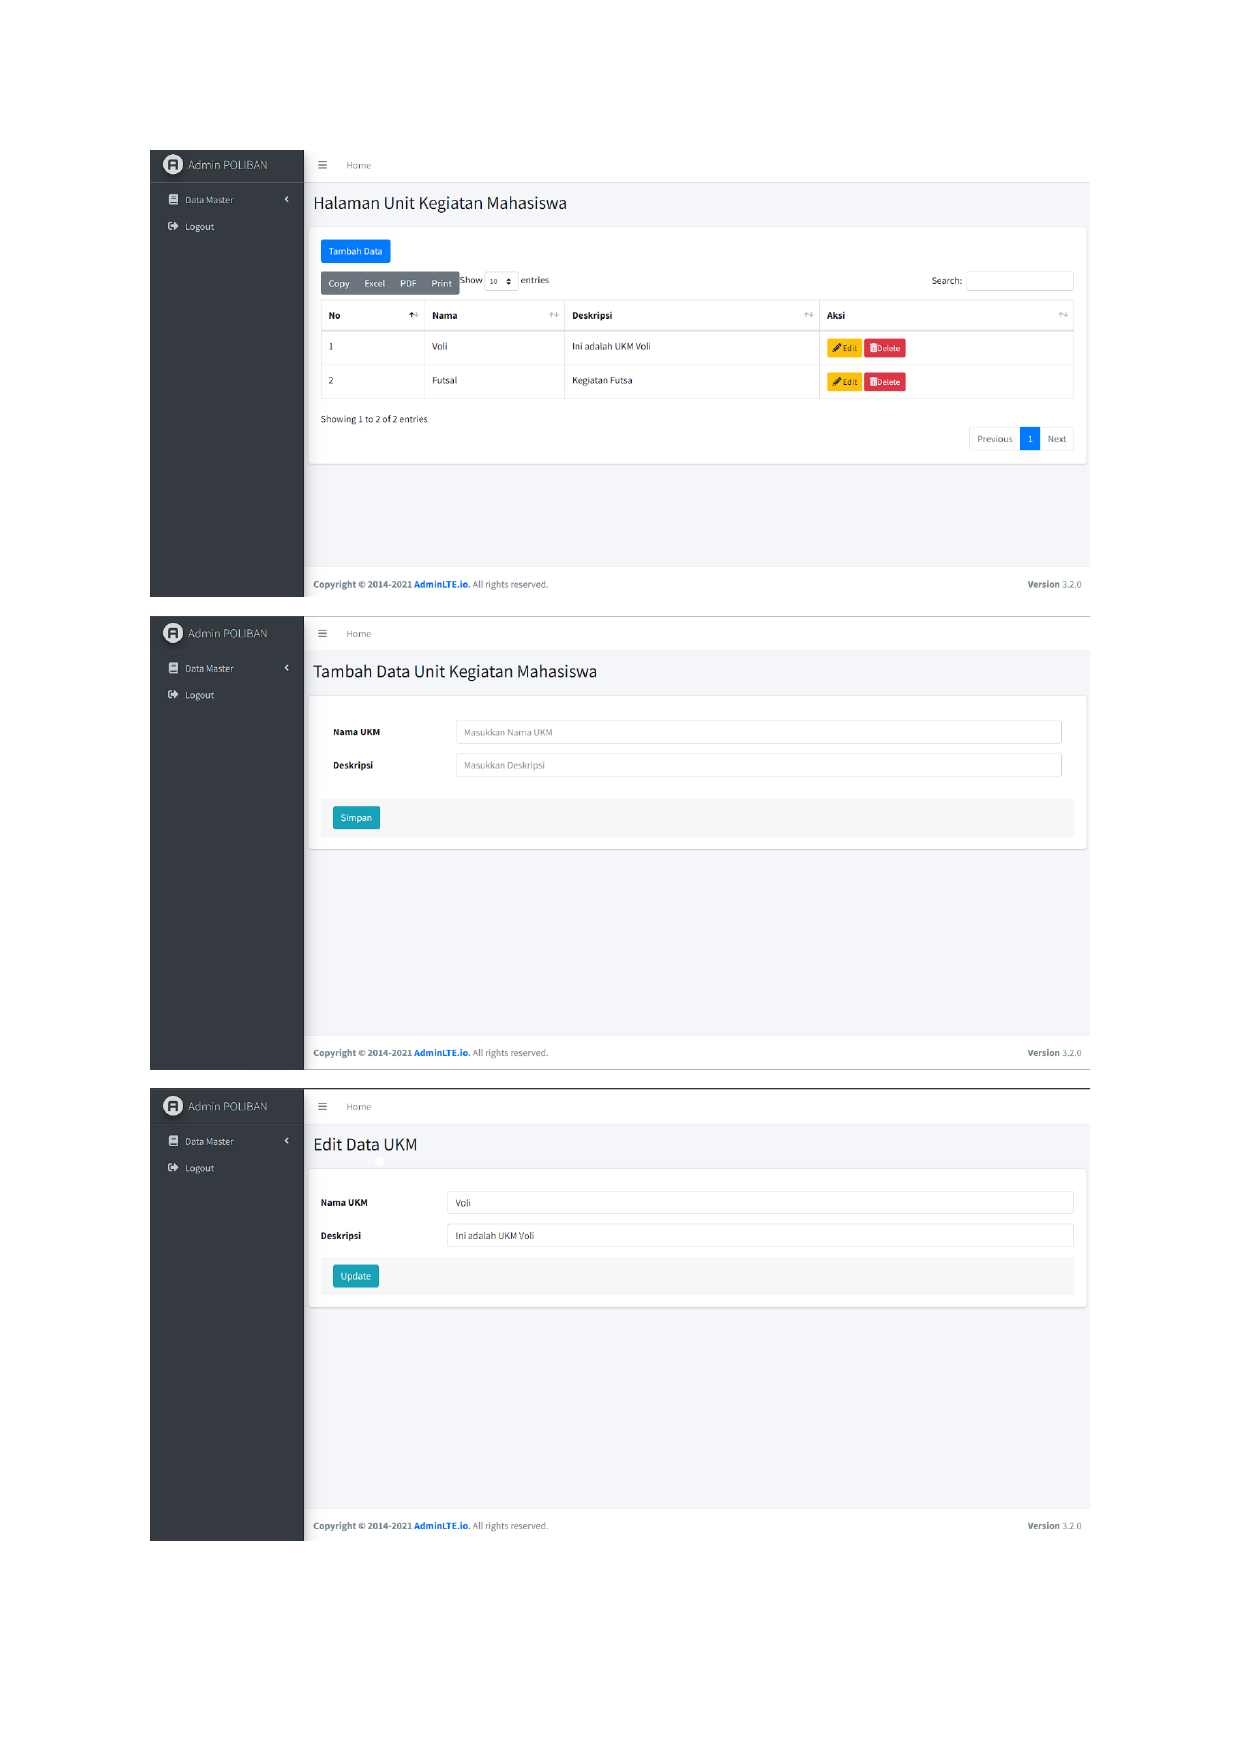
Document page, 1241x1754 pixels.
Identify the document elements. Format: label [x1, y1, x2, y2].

picture [150, 616, 1091, 1070]
picture [150, 150, 1091, 597]
picture [150, 1088, 1091, 1541]
